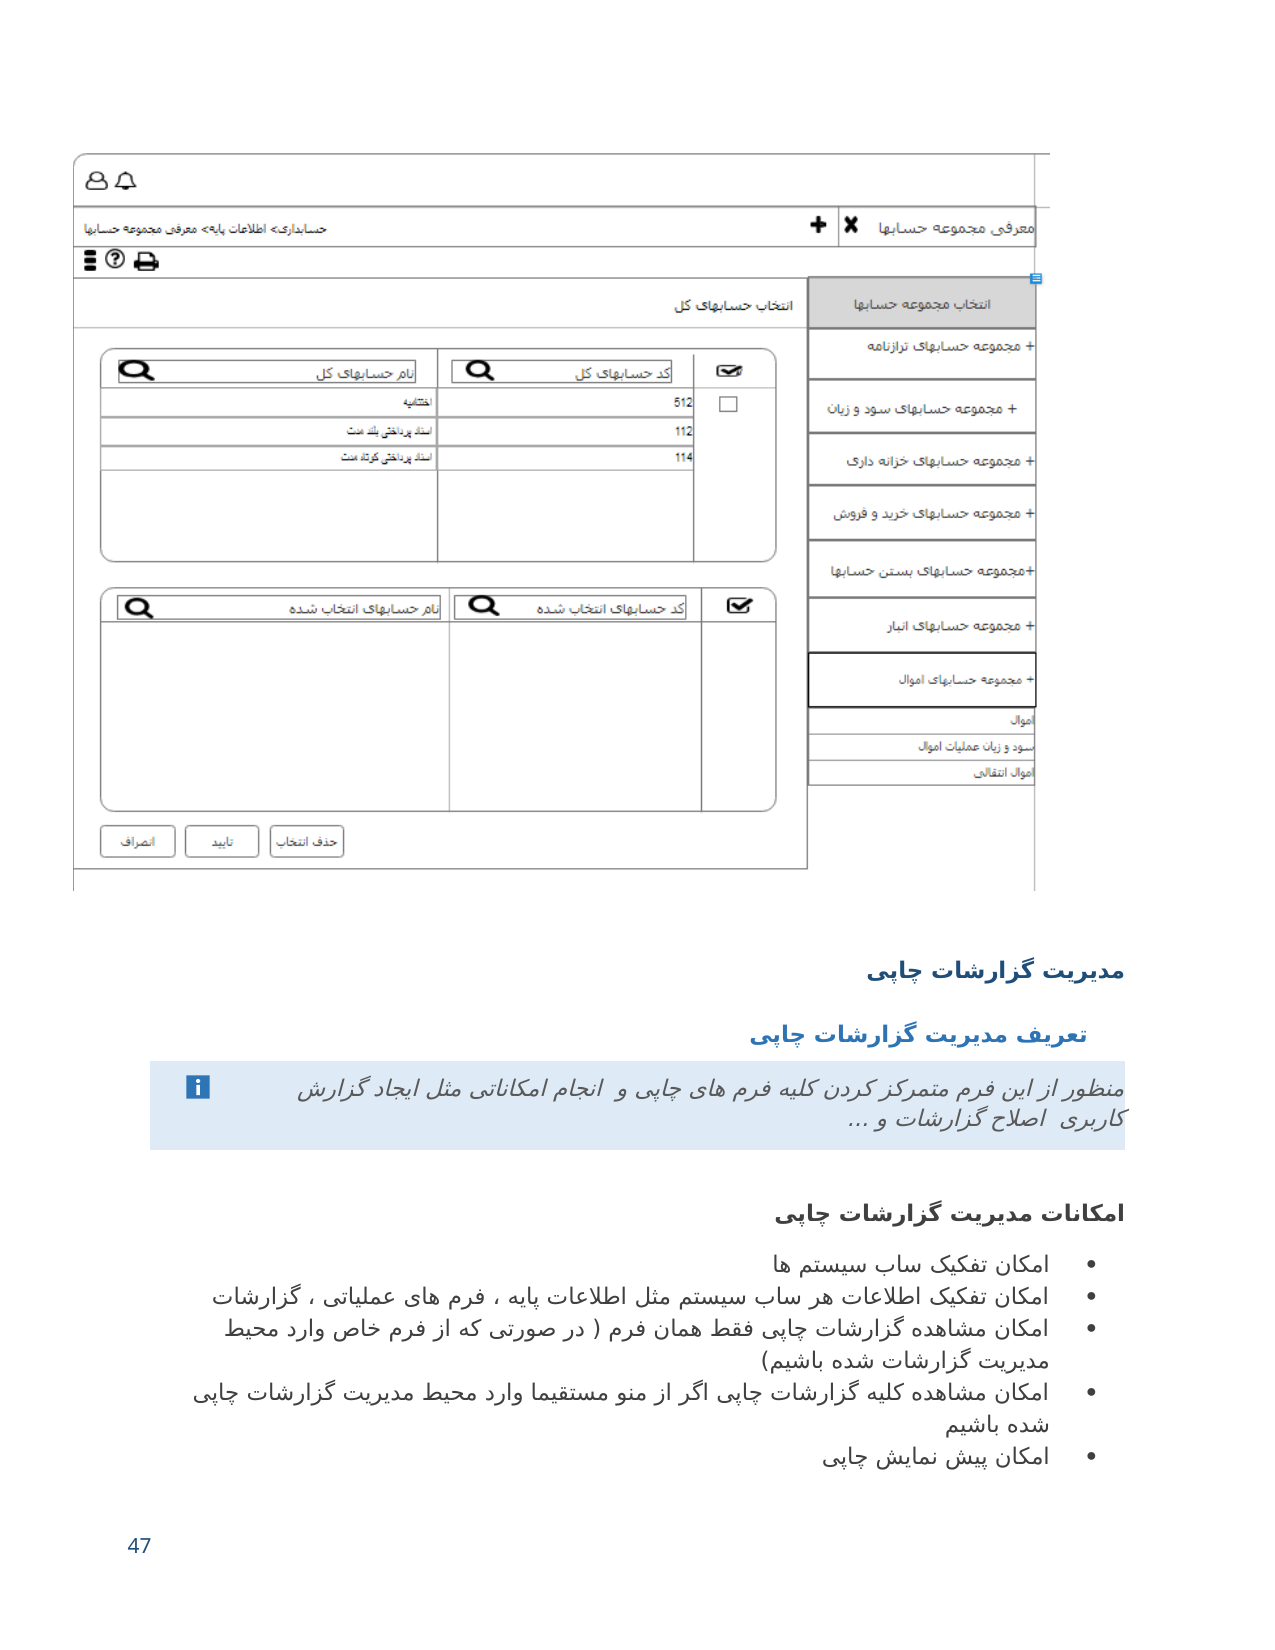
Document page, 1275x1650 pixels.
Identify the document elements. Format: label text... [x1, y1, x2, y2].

text امکانات مدیریت گزارشات چاپی [150, 1200, 1125, 1227]
list امکان مشاهده کلیه گزارشات چاپی اگر از منو مستقیما وارد محیط مدیریت گزارشات چاپی شده باشیم [150, 1379, 1087, 1438]
list امکان تفکیک ساب سیستم ها [150, 1251, 1087, 1278]
table_header [150, 1061, 210, 1150]
subtitle تعریف مدیریت گزارشات چاپی [150, 1021, 1087, 1048]
list امکان تفکیک اطلاعات هر ساب سیستم مثل اطلاعات پایه ، فرم های عملیاتی ، گزارشات [150, 1283, 1087, 1310]
table_header منظور از این فرم متمرکز کردن کلیه فرم های چاپی و انجام امکاناتی مثل ایجاد گزارش کاربری اصلاح گزارشات و ... [210, 1061, 1125, 1150]
list امکان پیش نمایش چاپی [150, 1443, 1087, 1469]
picture [73, 150, 1050, 891]
subtitle مدیریت گزارشات چاپی [150, 957, 1125, 984]
list امکان مشاهده گزارشات چاپی فقط همان فرم ( در صورتی که از فرم خاص وارد محیط مدیریت گزارشات شده باشیم) [150, 1315, 1087, 1374]
